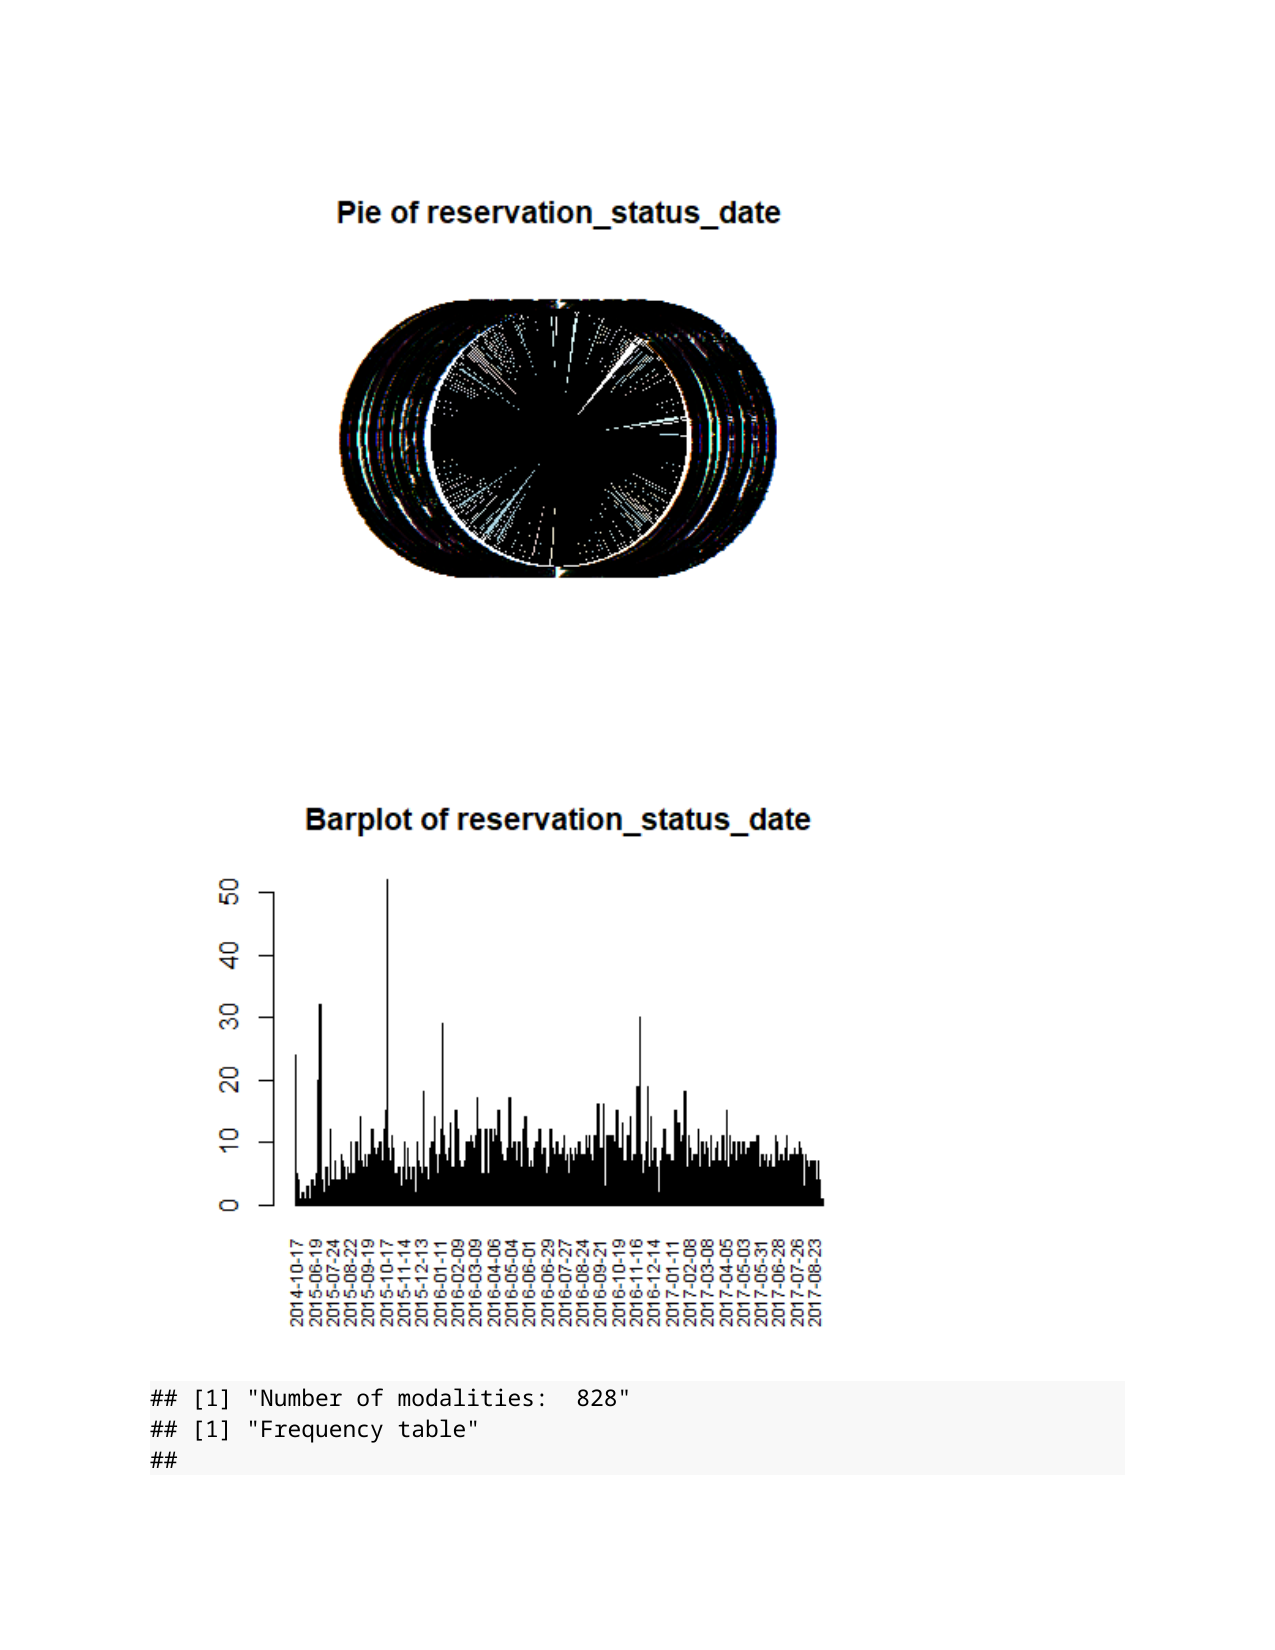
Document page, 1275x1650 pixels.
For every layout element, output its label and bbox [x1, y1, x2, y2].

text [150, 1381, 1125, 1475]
picture [150, 150, 908, 1363]
